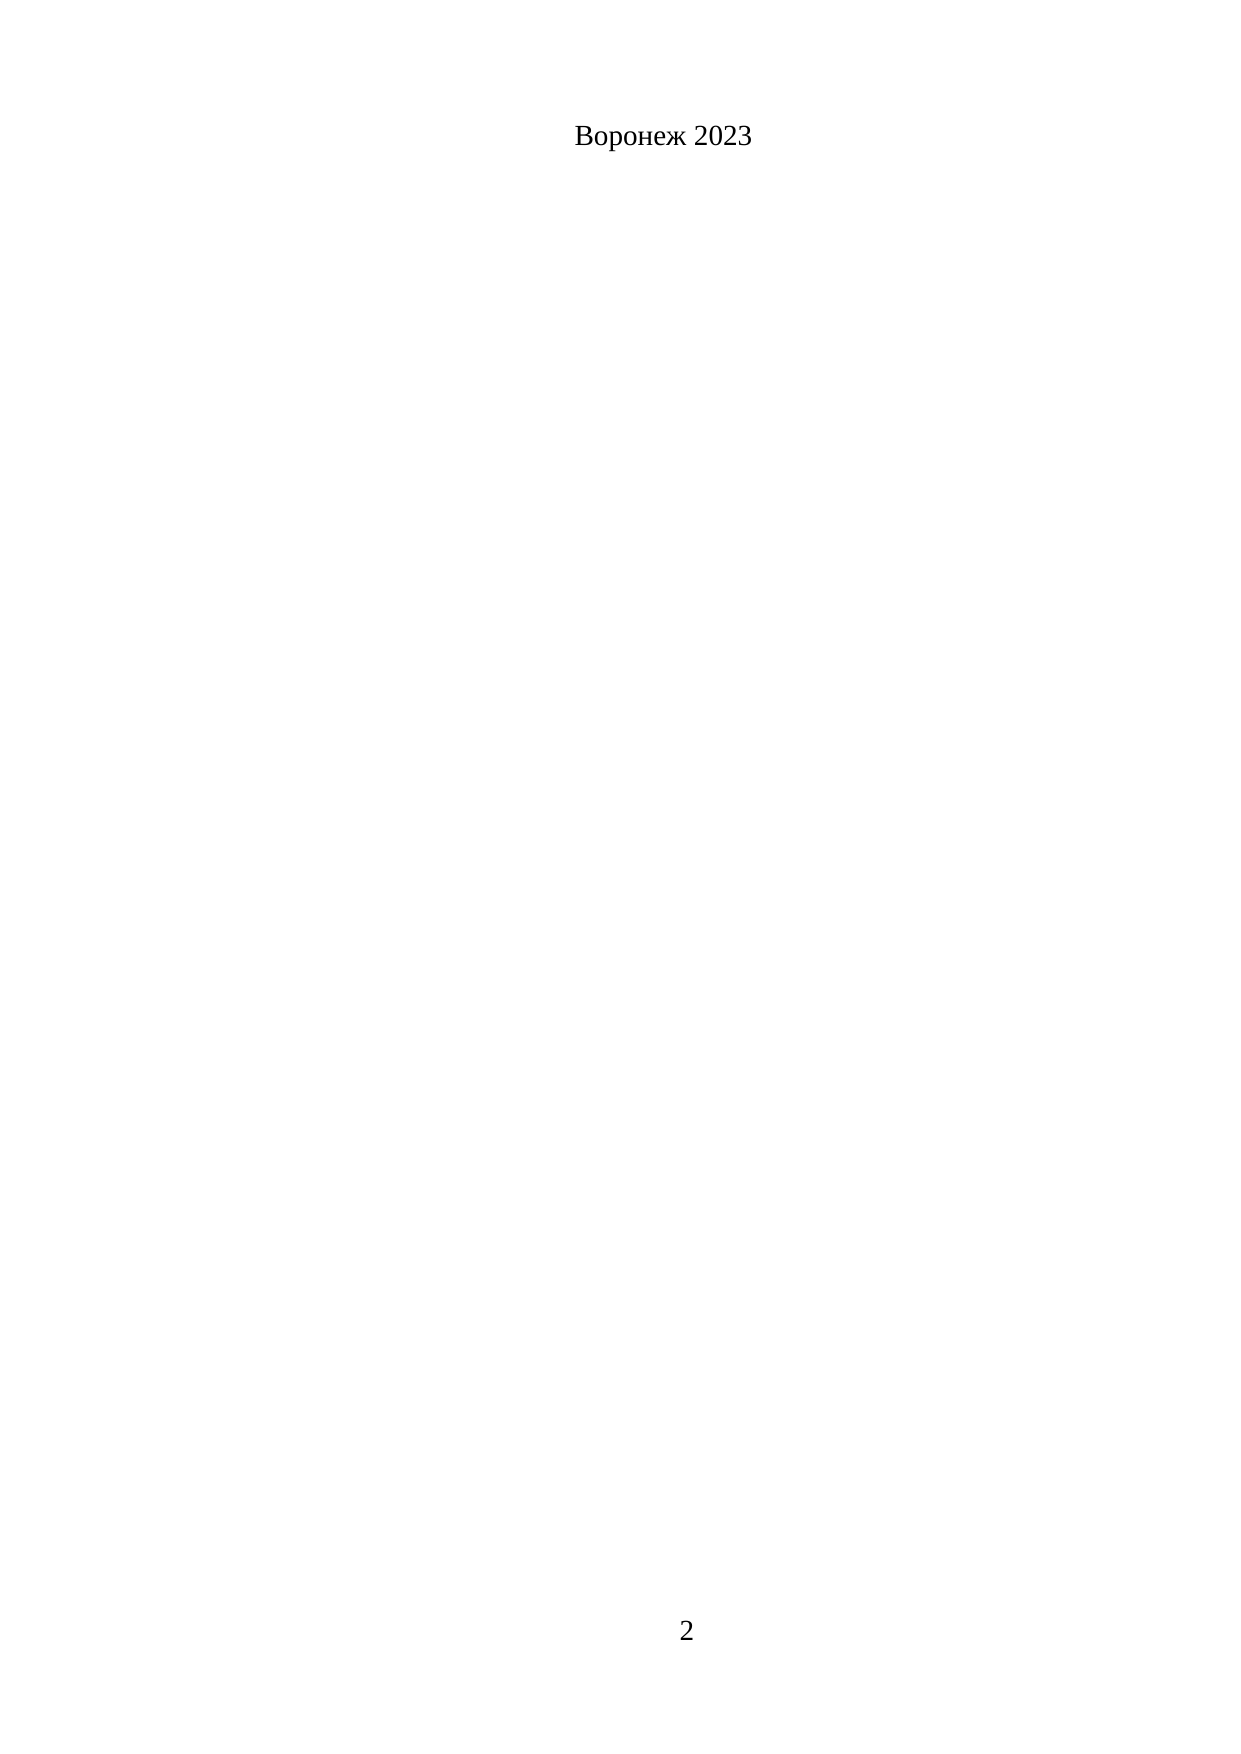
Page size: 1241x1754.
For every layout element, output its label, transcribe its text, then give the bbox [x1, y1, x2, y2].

text Воронеж 2023 [181, 118, 1072, 152]
